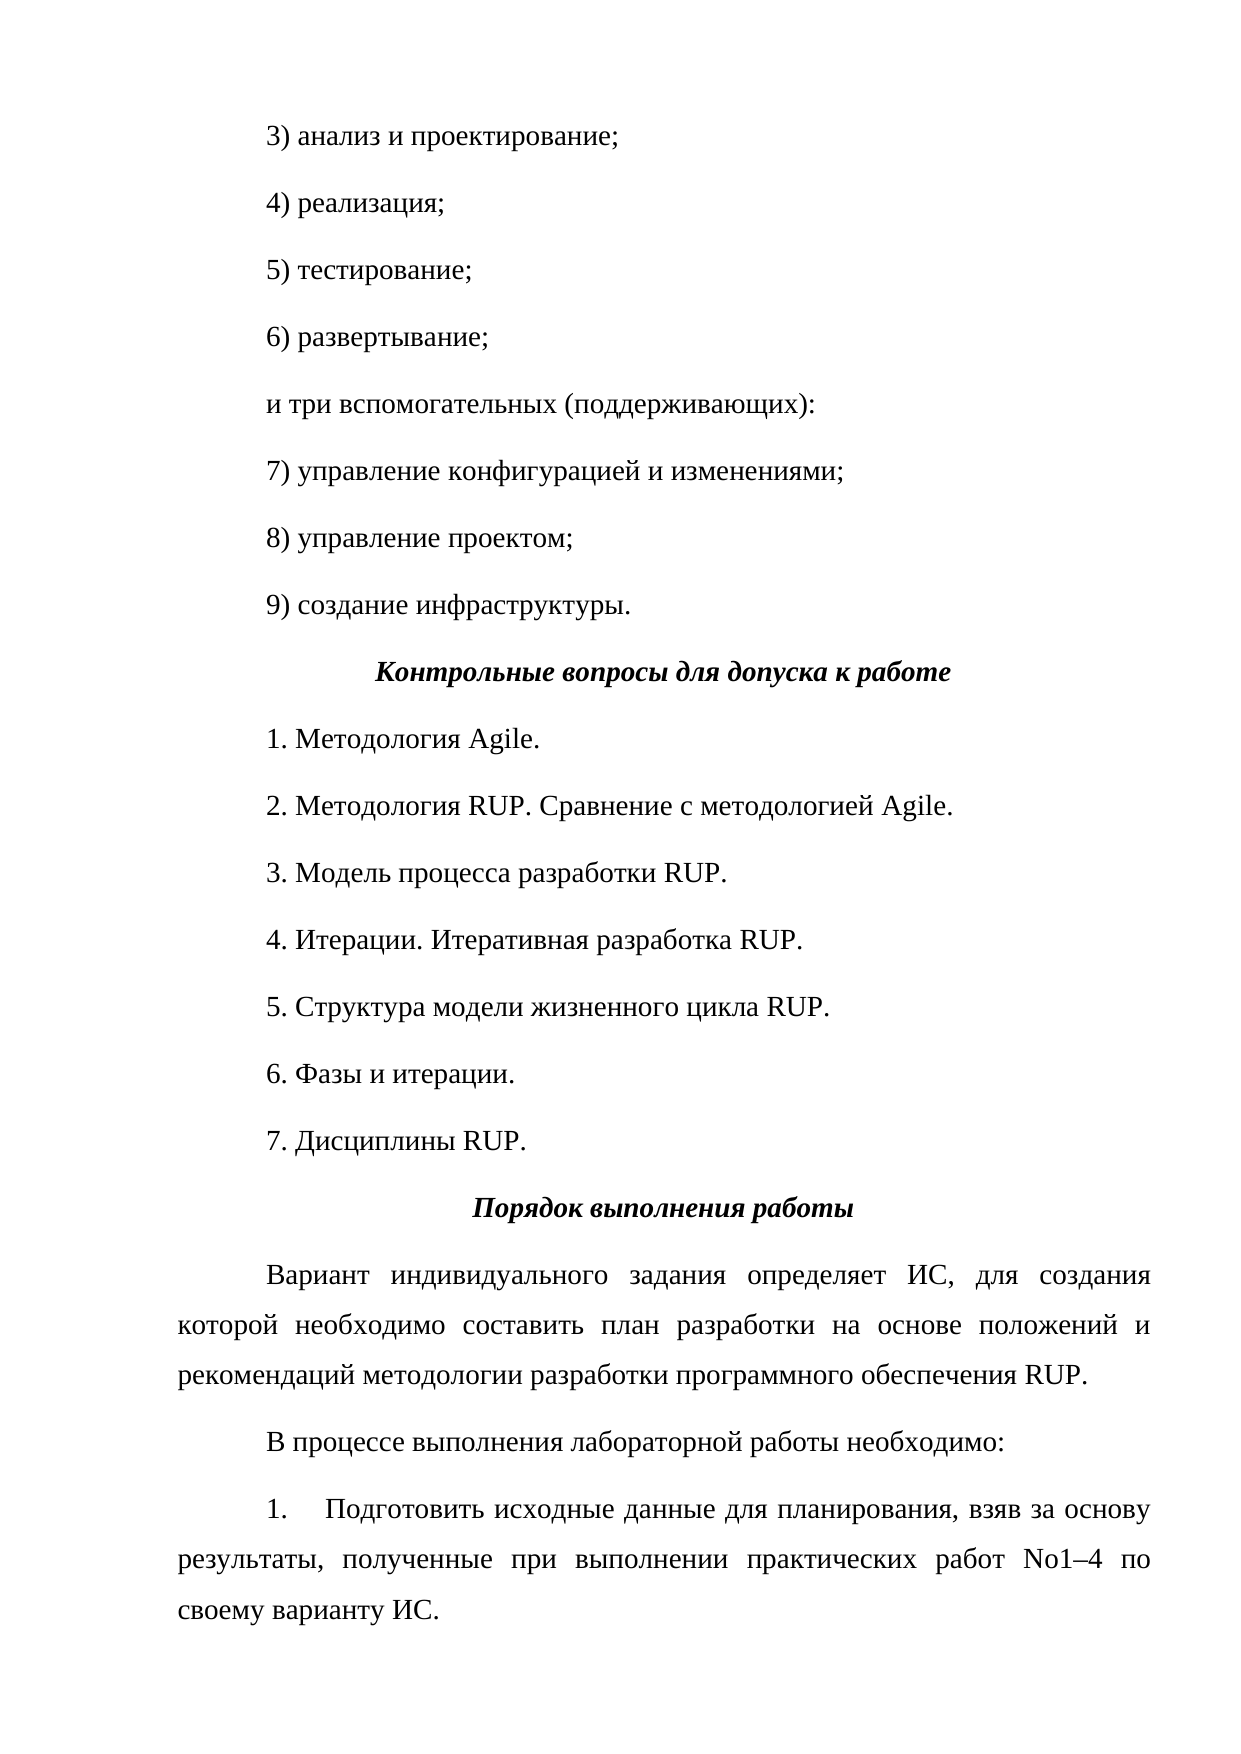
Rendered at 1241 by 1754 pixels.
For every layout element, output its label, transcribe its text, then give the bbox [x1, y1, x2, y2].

text 7. Дисциплины RUP. [177, 1123, 1152, 1156]
text 6) развертывание; [177, 319, 1152, 353]
text 3) анализ и проектирование; [177, 118, 1152, 152]
list Подготовить исходные данные для планирования, взяв за основу результаты, полученные при выполнении практических работ No1–4 по своему варианту ИС. [177, 1491, 1152, 1626]
text 5. Структура модели жизненного цикла RUP. [177, 989, 1152, 1022]
text Контрольные вопросы для допуска к работе [177, 654, 1152, 687]
text Вариант индивидуального задания определяет ИС, для создания которой необходимо составить план разработки на основе положений и рекомендаций методологии разработки программного обеспечения RUP. [177, 1257, 1152, 1391]
text 2. Методология RUP. Сравнение с методологией Agile. [177, 788, 1152, 821]
text и три вспомогательных (поддерживающих): [177, 386, 1152, 419]
text 4) реализация; [177, 185, 1152, 219]
text В процессе выполнения лабораторной работы необходимо: [177, 1424, 1152, 1458]
text 4. Итерации. Итеративная разработка RUP. [177, 922, 1152, 955]
text 8) управление проектом; [177, 520, 1152, 553]
text 7) управление конфигурацией и изменениями; [177, 453, 1152, 487]
text 6. Фазы и итерации. [177, 1056, 1152, 1089]
text 3. Модель процесса разработки RUP. [177, 855, 1152, 888]
text Порядок выполнения работы [177, 1190, 1152, 1223]
text 9) создание инфраструктуры. [177, 587, 1152, 621]
text 1. Методология Agile. [177, 721, 1152, 754]
text 5) тестирование; [177, 252, 1152, 286]
